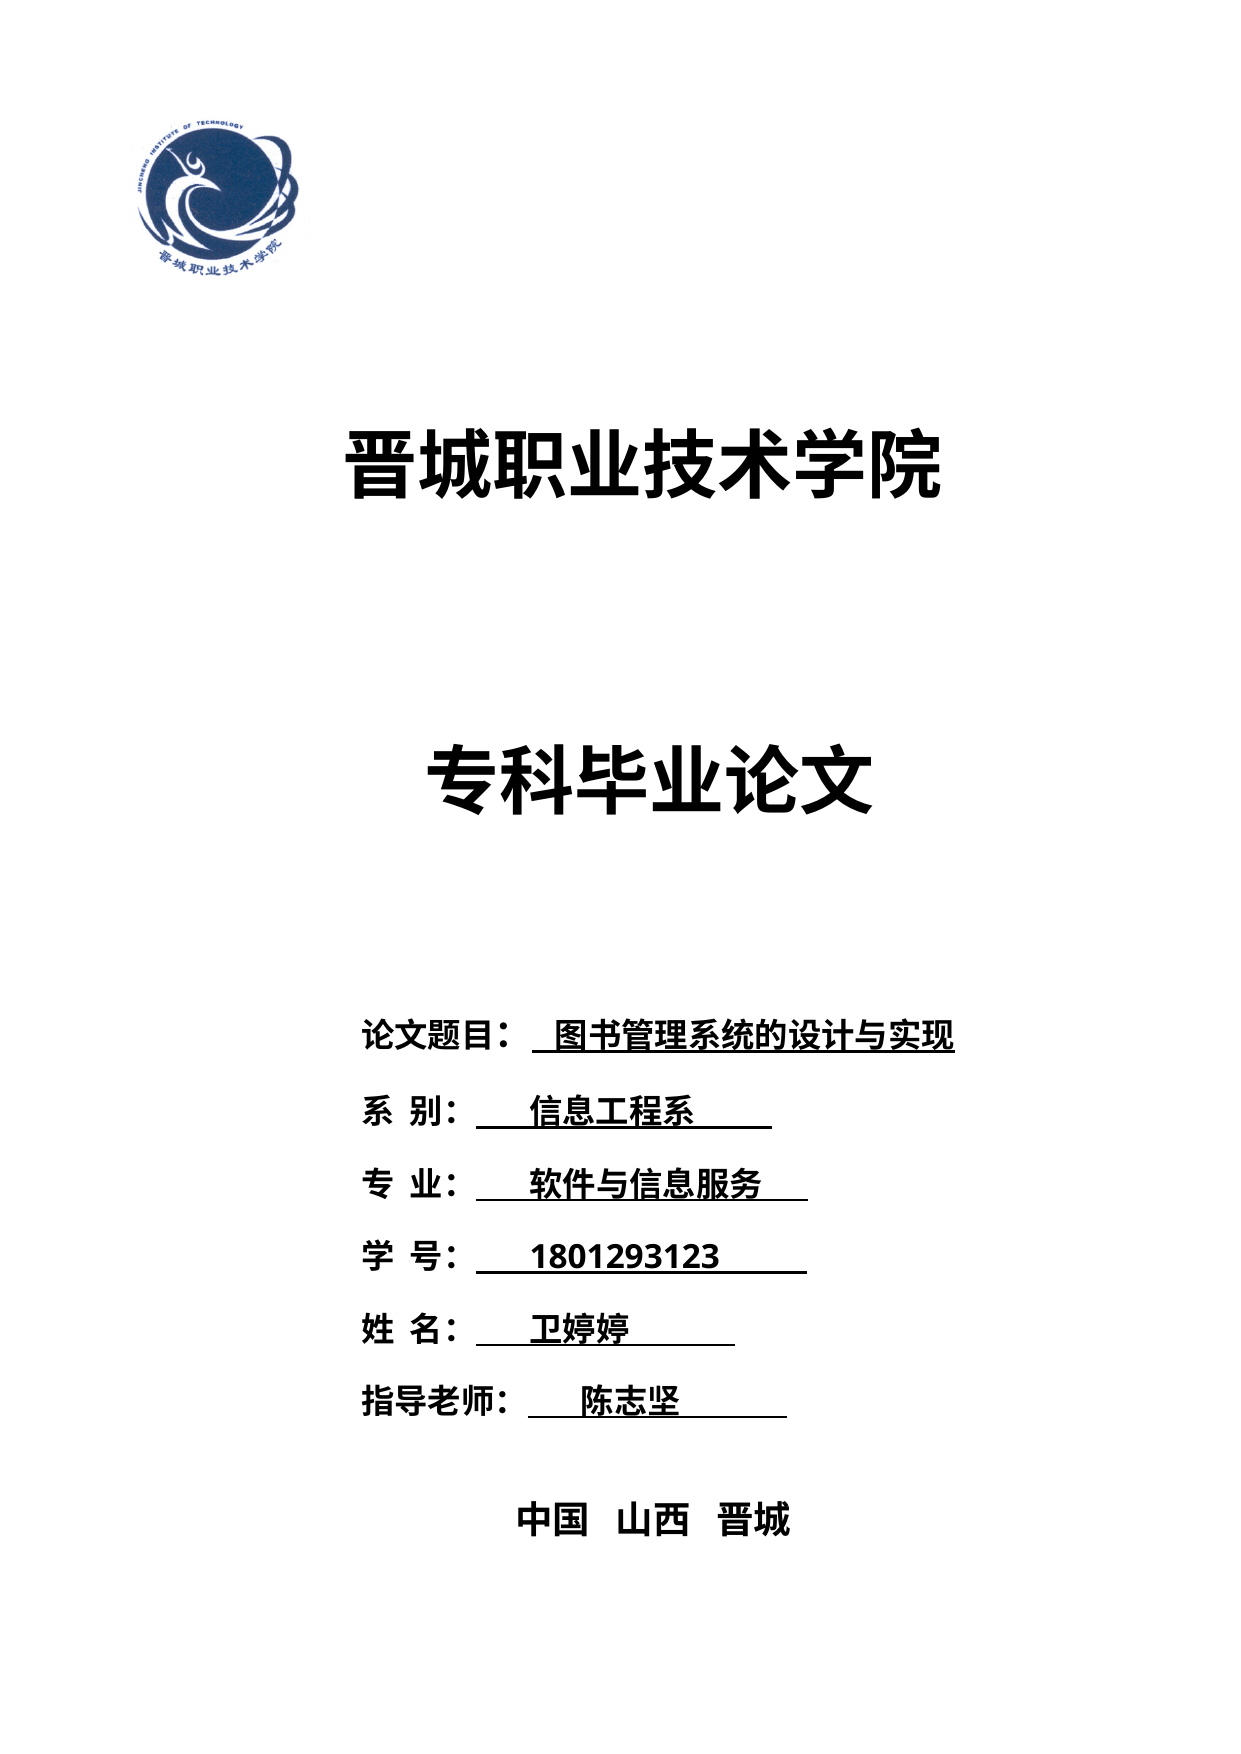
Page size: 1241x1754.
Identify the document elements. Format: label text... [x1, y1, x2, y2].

text 晋城职业技术学院 [118, 406, 1122, 514]
text 论文题目： 图书管理系统的设计与实现 [118, 1004, 1122, 1058]
text 系 别： 信息工程系 [118, 1085, 1122, 1133]
text 中国 山西 晋城 [118, 1490, 1122, 1544]
text 指导老师： 陈志坚 [118, 1375, 1122, 1423]
text 专 业： 软件与信息服务 [118, 1157, 1122, 1206]
text 学 号： 1801293123 [118, 1230, 1122, 1278]
picture [124, 117, 310, 286]
text 姓 名： 卫婷婷 [118, 1302, 1122, 1351]
text 专科毕业论文 [381, 722, 1122, 830]
